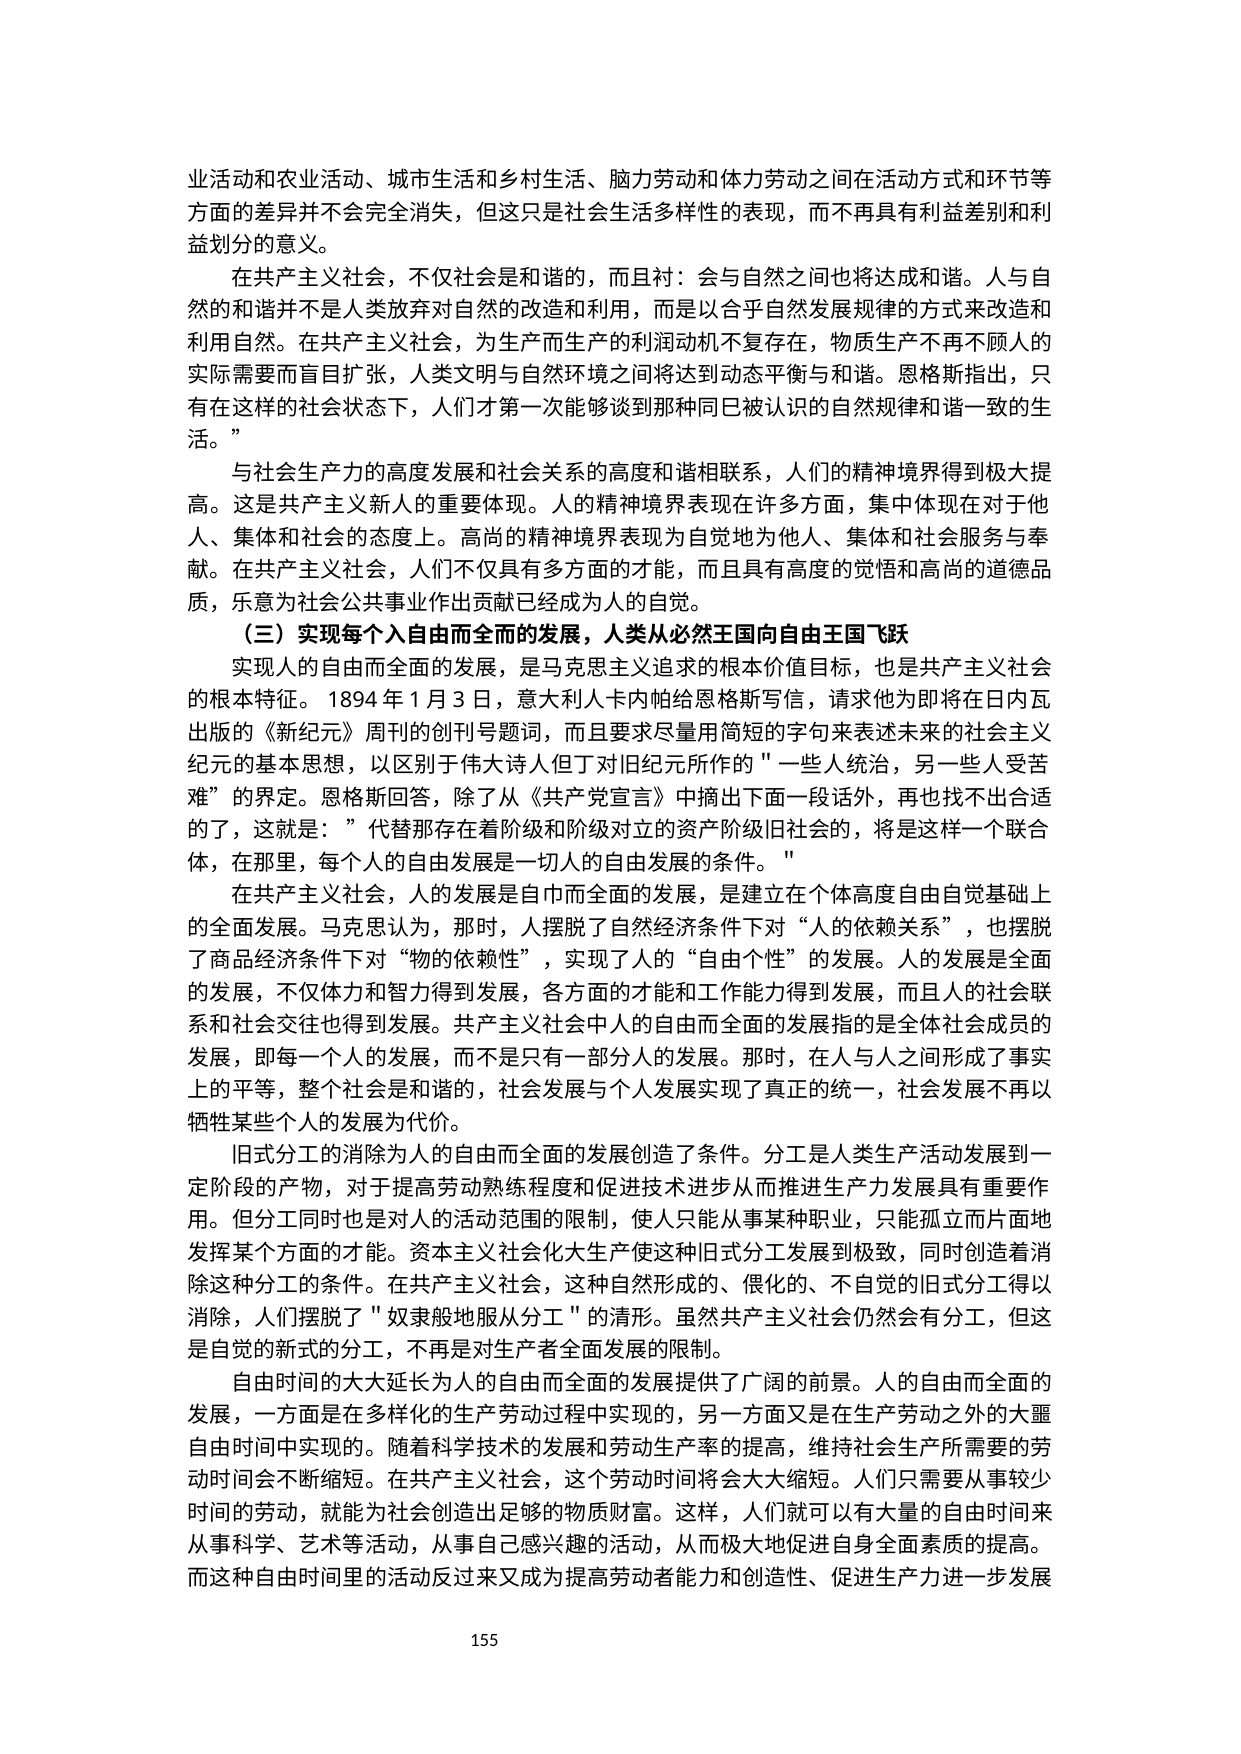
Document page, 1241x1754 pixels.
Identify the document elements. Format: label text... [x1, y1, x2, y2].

list 旧式分工的消除为人的自由而全面的发展创造了条件。分工是人类生产活动发展到一定阶段的产物，对于提高劳动熟练程度和促进技术进步从而推进生产力发展具有重要作用。但分工同时也是对人的活动范围的限制，使人只能从事某种职业，只能孤立而片面地发挥某个方面的才能。资本主义社会化大生产使这种旧式分工发展到极致，同时创造着消除这种分工的条件。在共产主义社会，这种自然形成的、偎化的、不自觉的旧式分工得以消除，人们摆脱了＂奴隶般地服从分工＂的清形。虽然共产主义社会仍然会有分工，但这是自觉的新式的分工，不再是对生产者全面发展的限制。 [187, 1137, 1053, 1364]
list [187, 162, 1053, 259]
list 实现人的自由而全面的发展，是马克思主义追求的根本价值目标，也是共产主义社会的根本特征。 1894年1月3 日，意大利人卡内帕给恩格斯写信，请求他为即将在日内瓦出版的《新纪元》周刊的创刊号题词，而且要求尽量用简短的字句来表述未来的社会主义纪元的基本思想，以区别于伟大诗人但丁对旧纪元所作的＂一些人统治，另一些人受苦难”的界定。恩格斯回答，除了从《共产党宣言》中摘出下面一段话外，再也找不出合适的了，这就是： ”代替那存在着阶级和阶级对立的资产阶级旧社会的，将是这样一个联合体，在那里，每个人的自由发展是一切人的自由发展的条件。＂ [187, 649, 1053, 877]
list （三）实现每个入自由而全而的发展，人类从必然王国向自由王国飞跃 [187, 617, 1053, 649]
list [187, 1364, 1053, 1592]
list 与社会生产力的高度发展和社会关系的高度和谐相联系，人们的精神境界得到极大提高。这是共产主义新人的重要体现。人的精神境界表现在许多方面，集中体现在对于他人、集体和社会的态度上。高尚的精神境界表现为自觉地为他人、集体和社会服务与奉献。在共产主义社会，人们不仅具有多方面的才能，而且具有高度的觉悟和高尚的道德品质，乐意为社会公共事业作出贡献已经成为人的自觉。 [187, 454, 1053, 617]
list 在共产主义社会，人的发展是自巾而全面的发展，是建立在个体高度自由自觉基础上的全面发展。马克思认为，那时，人摆脱了自然经济条件下对“人的依赖关系”，也摆脱了商品经济条件下对“物的依赖性”，实现了人的“自由个性”的发展。人的发展是全面的发展，不仅体力和智力得到发展，各方面的才能和工作能力得到发展，而且人的社会联系和社会交往也得到发展。共产主义社会中人的自由而全面的发展指的是全体社会成员的发展，即每一个人的发展，而不是只有一部分人的发展。那时，在人与人之间形成了事实上的平等，整个社会是和谐的，社会发展与个人发展实现了真正的统一，社会发展不再以牺牲某些个人的发展为代价。 [187, 877, 1053, 1137]
list 在共产主义社会，不仅社会是和谐的，而且衬：会与自然之间也将达成和谐。人与自然的和谐并不是人类放弃对自然的改造和利用，而是以合乎自然发展规律的方式来改造和利用自然。在共产主义社会，为生产而生产的利润动机不复存在，物质生产不再不顾人的实际需要而盲目扩张，人类文明与自然环境之间将达到动态平衡与和谐。恩格斯指出，只有在这样的社会状态下，人们才第一次能够谈到那种同巳被认识的自然规律和谐一致的生活。” [187, 259, 1053, 454]
